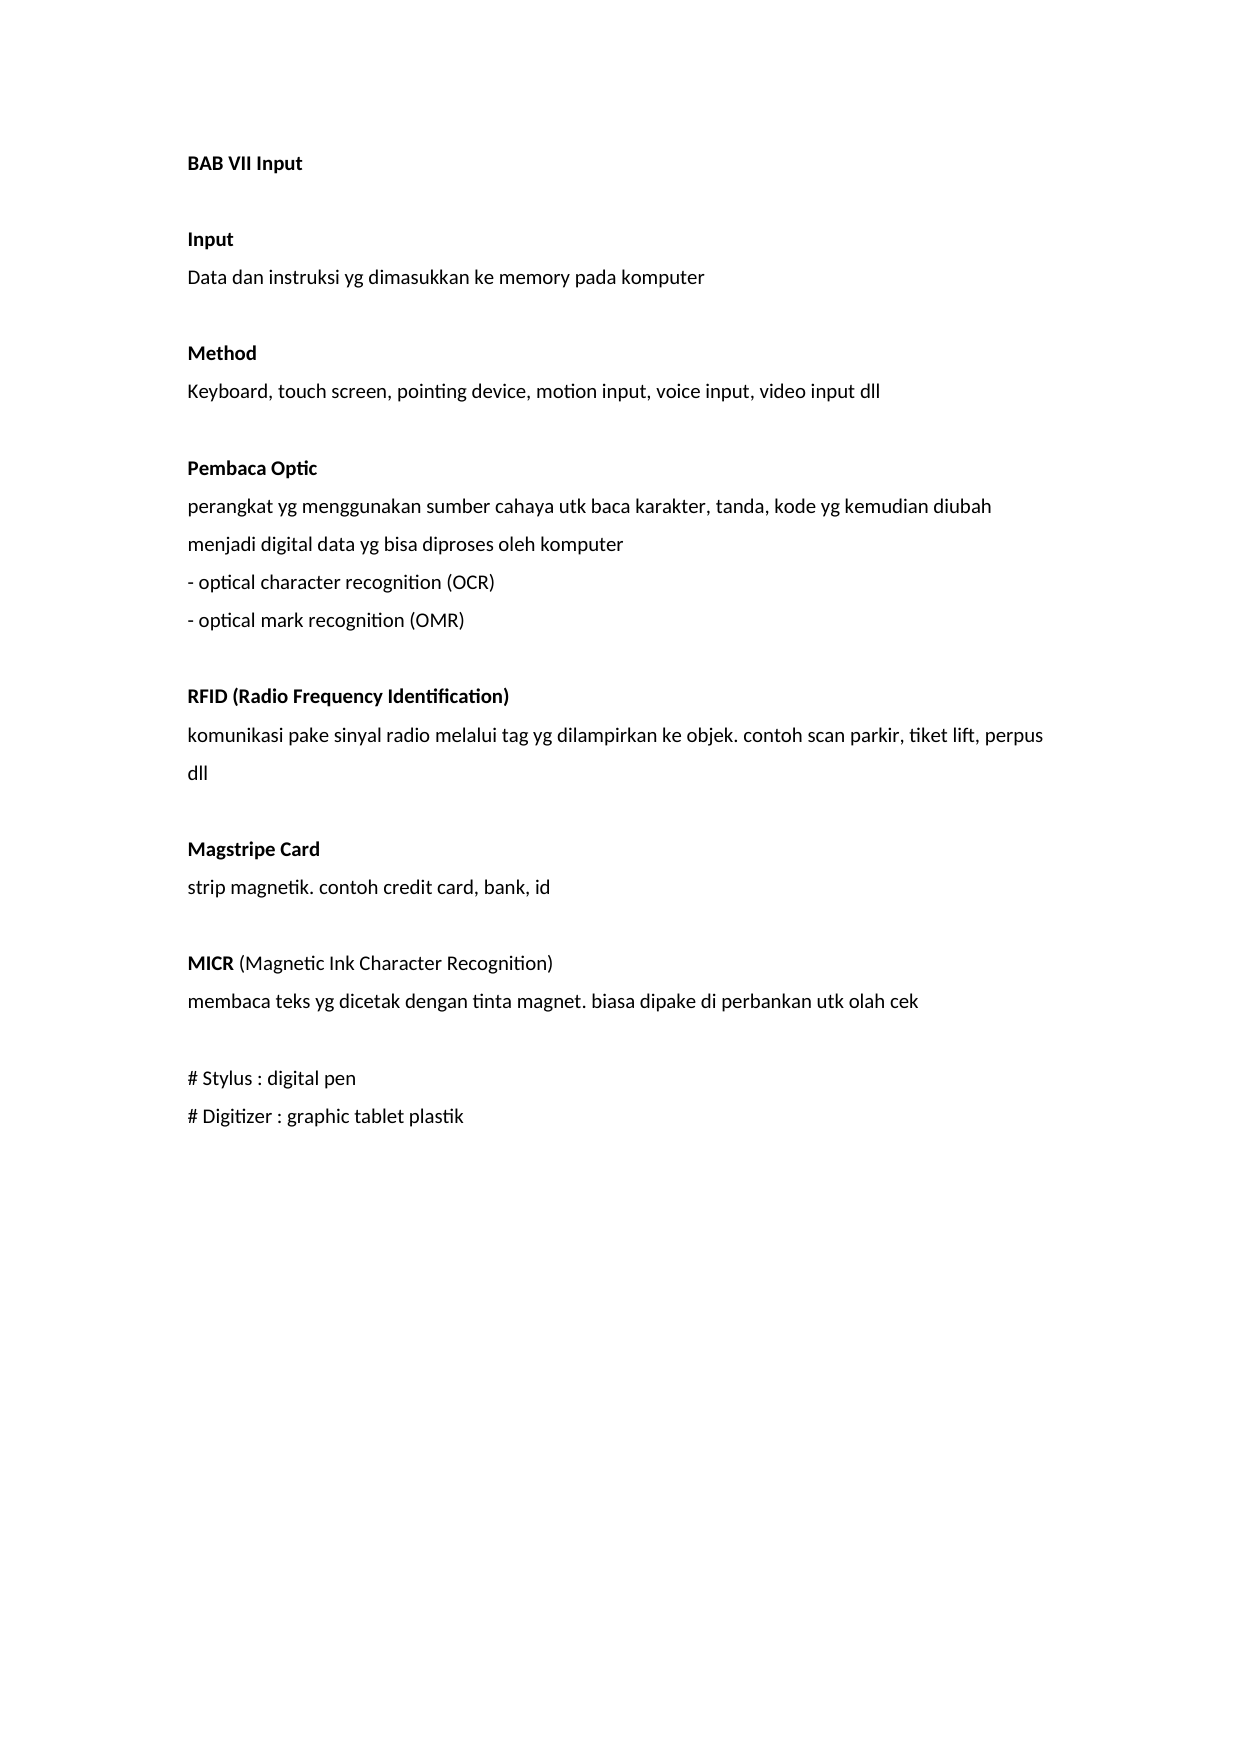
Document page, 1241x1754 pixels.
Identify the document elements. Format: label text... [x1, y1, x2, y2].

text RFID (Radio Frequency Identification) [187, 684, 1053, 709]
text Data dan instruksi yg dimasukkan ke memory pada komputer [187, 264, 1053, 290]
text perangkat yg menggunakan sumber cahaya utk baca karakter, tanda, kode yg kemudian diubah menjadi digital data yg bisa diproses oleh komputer [187, 493, 1053, 557]
text - optical character recognition (OCR) [187, 569, 1053, 595]
text Keyboard, touch screen, pointing device, motion input, voice input, video input dll [187, 379, 1053, 404]
text Method [187, 341, 1053, 366]
text # Stylus : digital pen [187, 1065, 1053, 1090]
text Pembaca Optic [187, 455, 1053, 480]
text MICR (Magnetic Ink Character Recognition) [187, 951, 1053, 976]
text Input [187, 226, 1053, 252]
text membaca teks yg dicetak dengan tinta magnet. biasa dipake di perbankan utk olah cek [187, 989, 1053, 1014]
text komunikasi pake sinyal radio melalui tag yg dilampirkan ke objek. contoh scan parkir, tiket lift, perpus dll [187, 722, 1053, 785]
text Magstripe Card [187, 836, 1053, 862]
text # Digitizer : graphic tablet plastik [187, 1103, 1053, 1128]
text BAB VII Input [187, 150, 1053, 175]
text - optical mark recognition (OMR) [187, 607, 1053, 633]
text strip magnetik. contoh credit card, bank, id [187, 874, 1053, 900]
